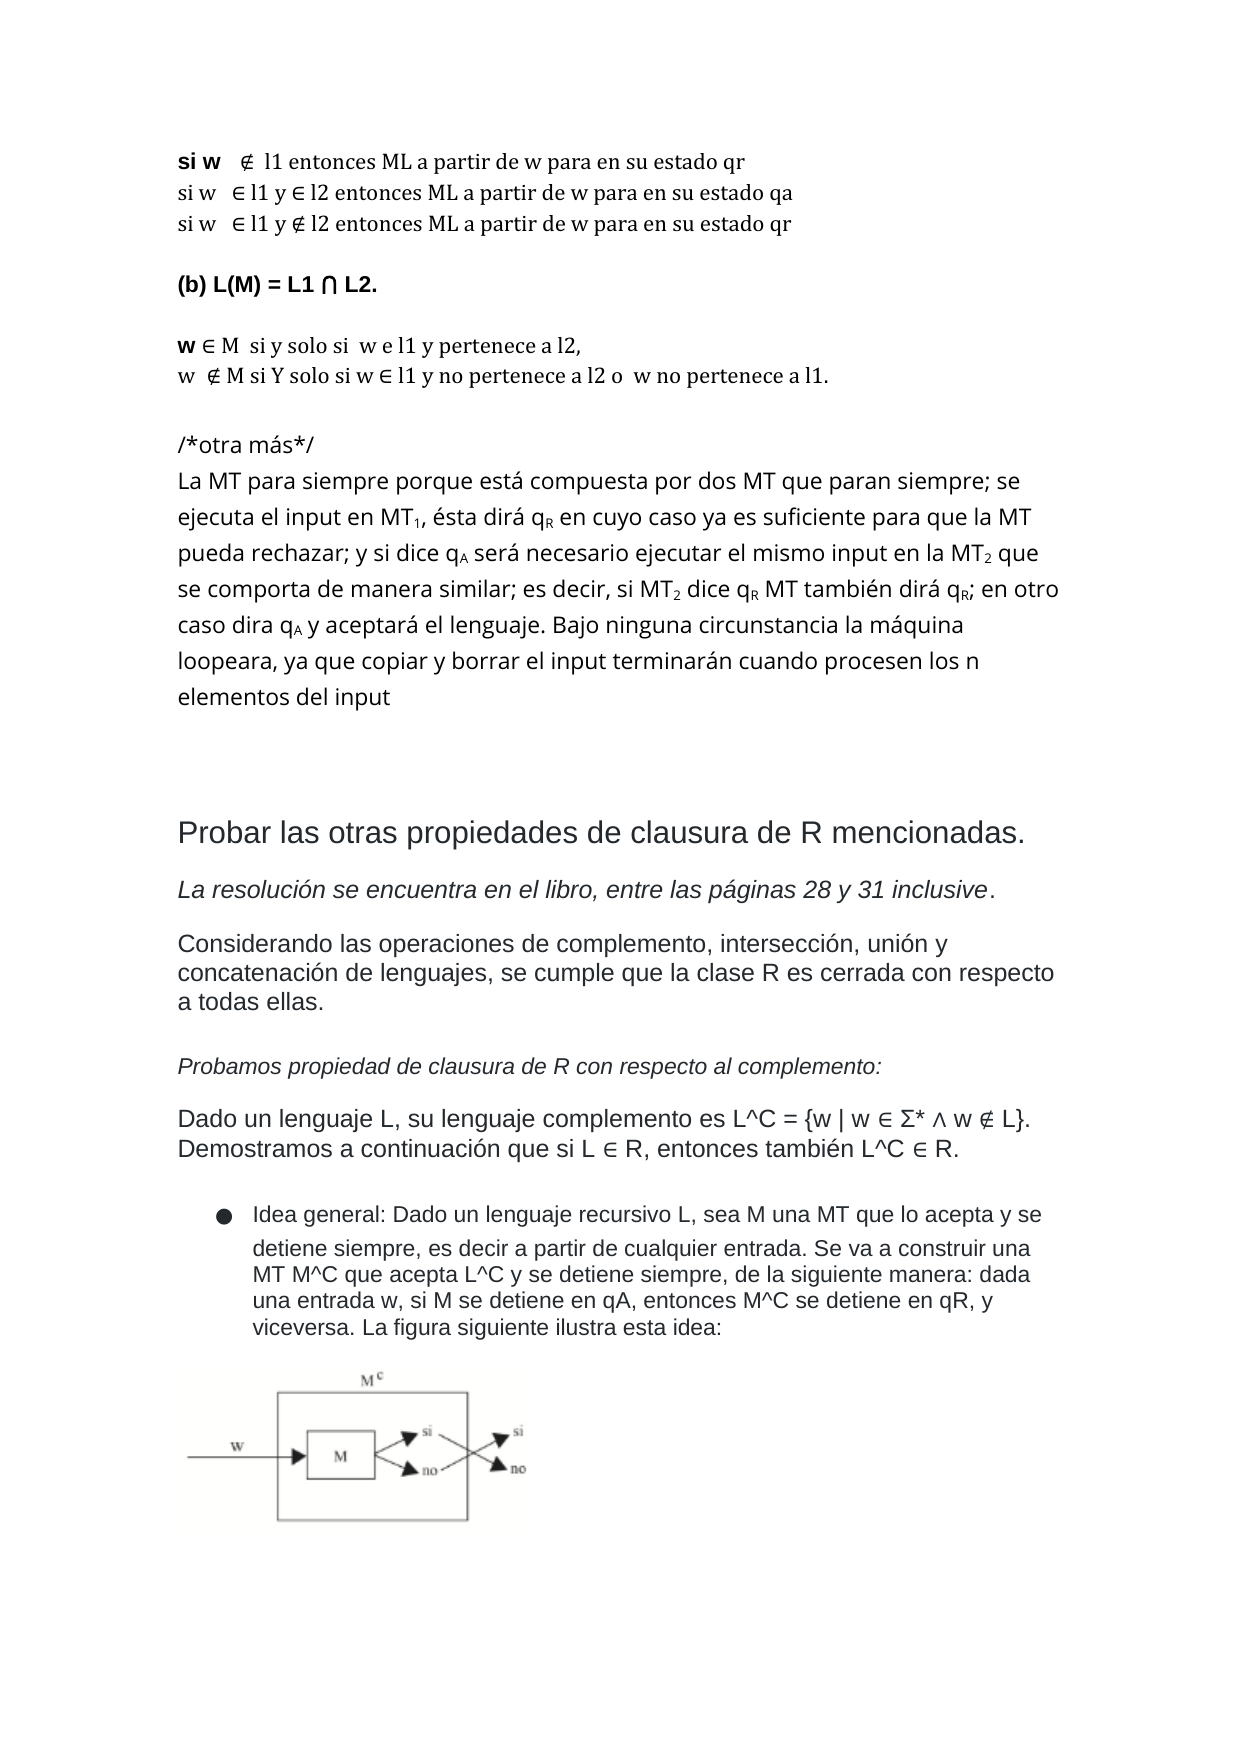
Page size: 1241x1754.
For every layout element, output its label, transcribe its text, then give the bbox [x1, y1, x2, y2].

text si w ∉ l1 entonces ML a partir de w para en su estado qr [177, 148, 1063, 174]
text si w ∈ l1 y ∉ l2 entonces ML a partir de w para en su estado qr [177, 209, 1063, 236]
subtitle Probamos propiedad de clausura de R con respecto al complemento: [177, 1053, 1063, 1079]
text /*otra más*/ [177, 429, 1063, 460]
text La MT para siempre porque está compuesta por dos MT que paran siempre; se ejecuta el input en MT1, ésta dirá qR en cuyo caso ya es suficiente para que la MT pueda rechazar; y si dice qA será necesario ejecutar el mismo input en la MT2 que se comporta de manera similar; es decir, si MT2 dice qR MT también dirá qR; en otro caso dira qA y aceptará el lenguaje. Bajo ninguna circunstancia la máquina loopeara, ya que copiar y borrar el input terminarán cuando procesen los n elementos del input [177, 465, 1063, 712]
subtitle Probar las otras propiedades de clausura de R mencionadas. [177, 814, 1063, 850]
picture [177, 1369, 556, 1563]
text w ∈ M si y solo si w e l1 y pertenece a l2, [177, 331, 1063, 358]
text w ∉ M si Y solo si w ∈ l1 y no pertenece a l2 o w no pertenece a l1. [177, 362, 1063, 389]
text Considerando las operaciones de complemento, intersección, unión y concatenación de lenguajes, se cumple que la clase R es cerrada con respecto a todas ellas. [177, 929, 1063, 1015]
text La resolución se encuentra en el libro, entre las páginas 28 y 31 inclusive. [177, 875, 1063, 904]
text (b) L(M) = L1 ⋂ L2. [177, 270, 1063, 297]
text Dado un lenguaje L, su lenguaje complemento es L^C = {w | w ∈ Ʃ* ∧ w ∉ L}. Demostramos a continuación que si L ∈ R, entonces también L^C ∈ R. [177, 1104, 1063, 1163]
text si w ∈ l1 y ∈ l2 entonces ML a partir de w para en su estado qa [177, 178, 1063, 205]
list Idea general: Dado un lenguaje recursivo L, sea M una MT que lo acepta y se detiene siempre, es decir a partir de cualquier entrada. Se va a construir una MT M^C que acepta L^C y se detiene siempre, de la siguiente manera: dada una entrada w, si M se detiene en qA, entonces M^C se detiene en qR, y viceversa. La figura siguiente ilustra esta idea: [215, 1192, 1063, 1340]
